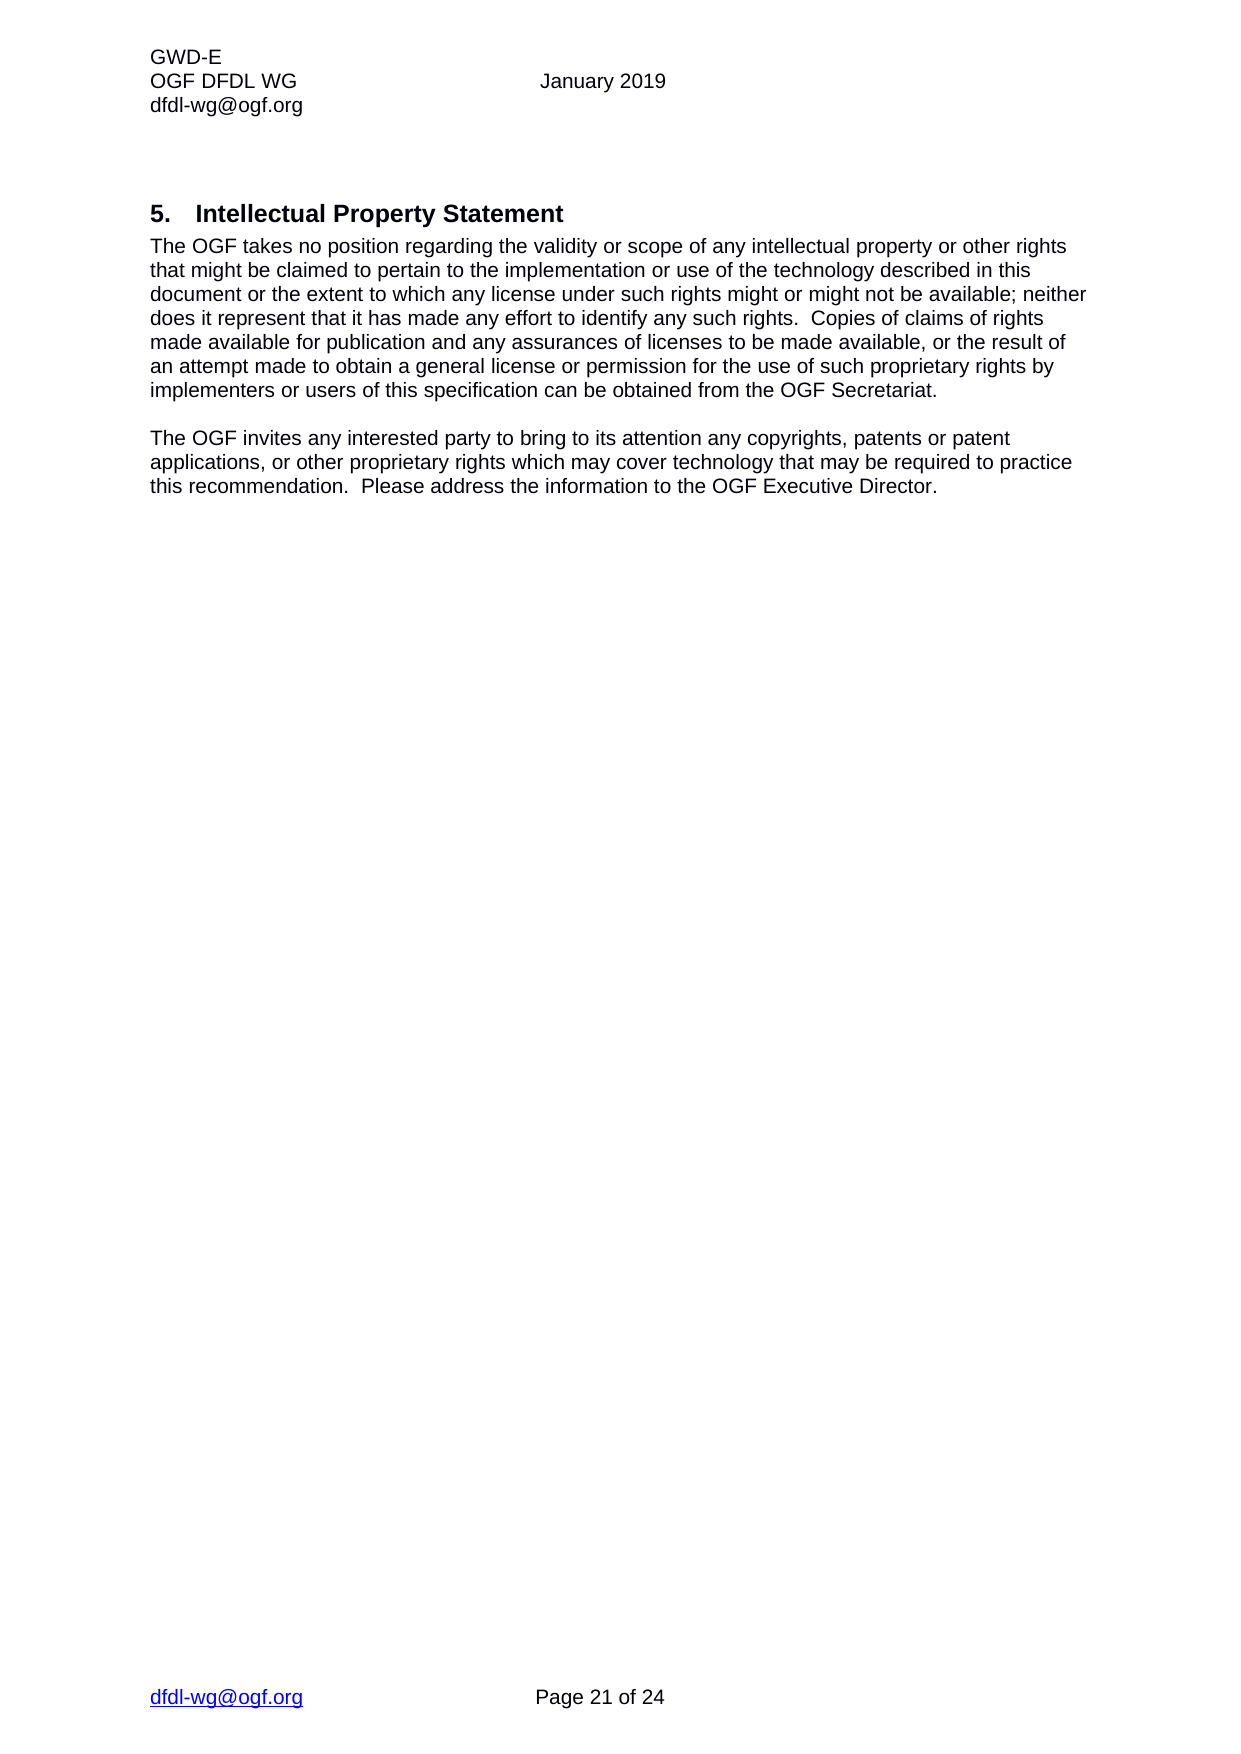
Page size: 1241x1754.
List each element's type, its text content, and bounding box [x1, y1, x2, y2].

text The OGF invites any interested party to bring to its attention any copyrights, patents or patent applications, or other proprietary rights which may cover technology that may be required to practice this recommendation. Please address the information to the OGF Executive Director. [150, 426, 1090, 497]
subtitle Intellectual Property Statement [150, 199, 1090, 228]
text The OGF takes no position regarding the validity or scope of any intellectual property or other rights that might be claimed to pertain to the implementation or use of the technology described in this document or the extent to which any license under such rights might or might not be available; neither does it represent that it has made any effort to identify any such rights. Copies of claims of rights made available for publication and any assurances of licenses to be made available, or the result of an attempt made to obtain a general license or permission for the use of such proprietary rights by implementers or users of this specification can be obtained from the OGF Secretariat. [150, 234, 1090, 402]
